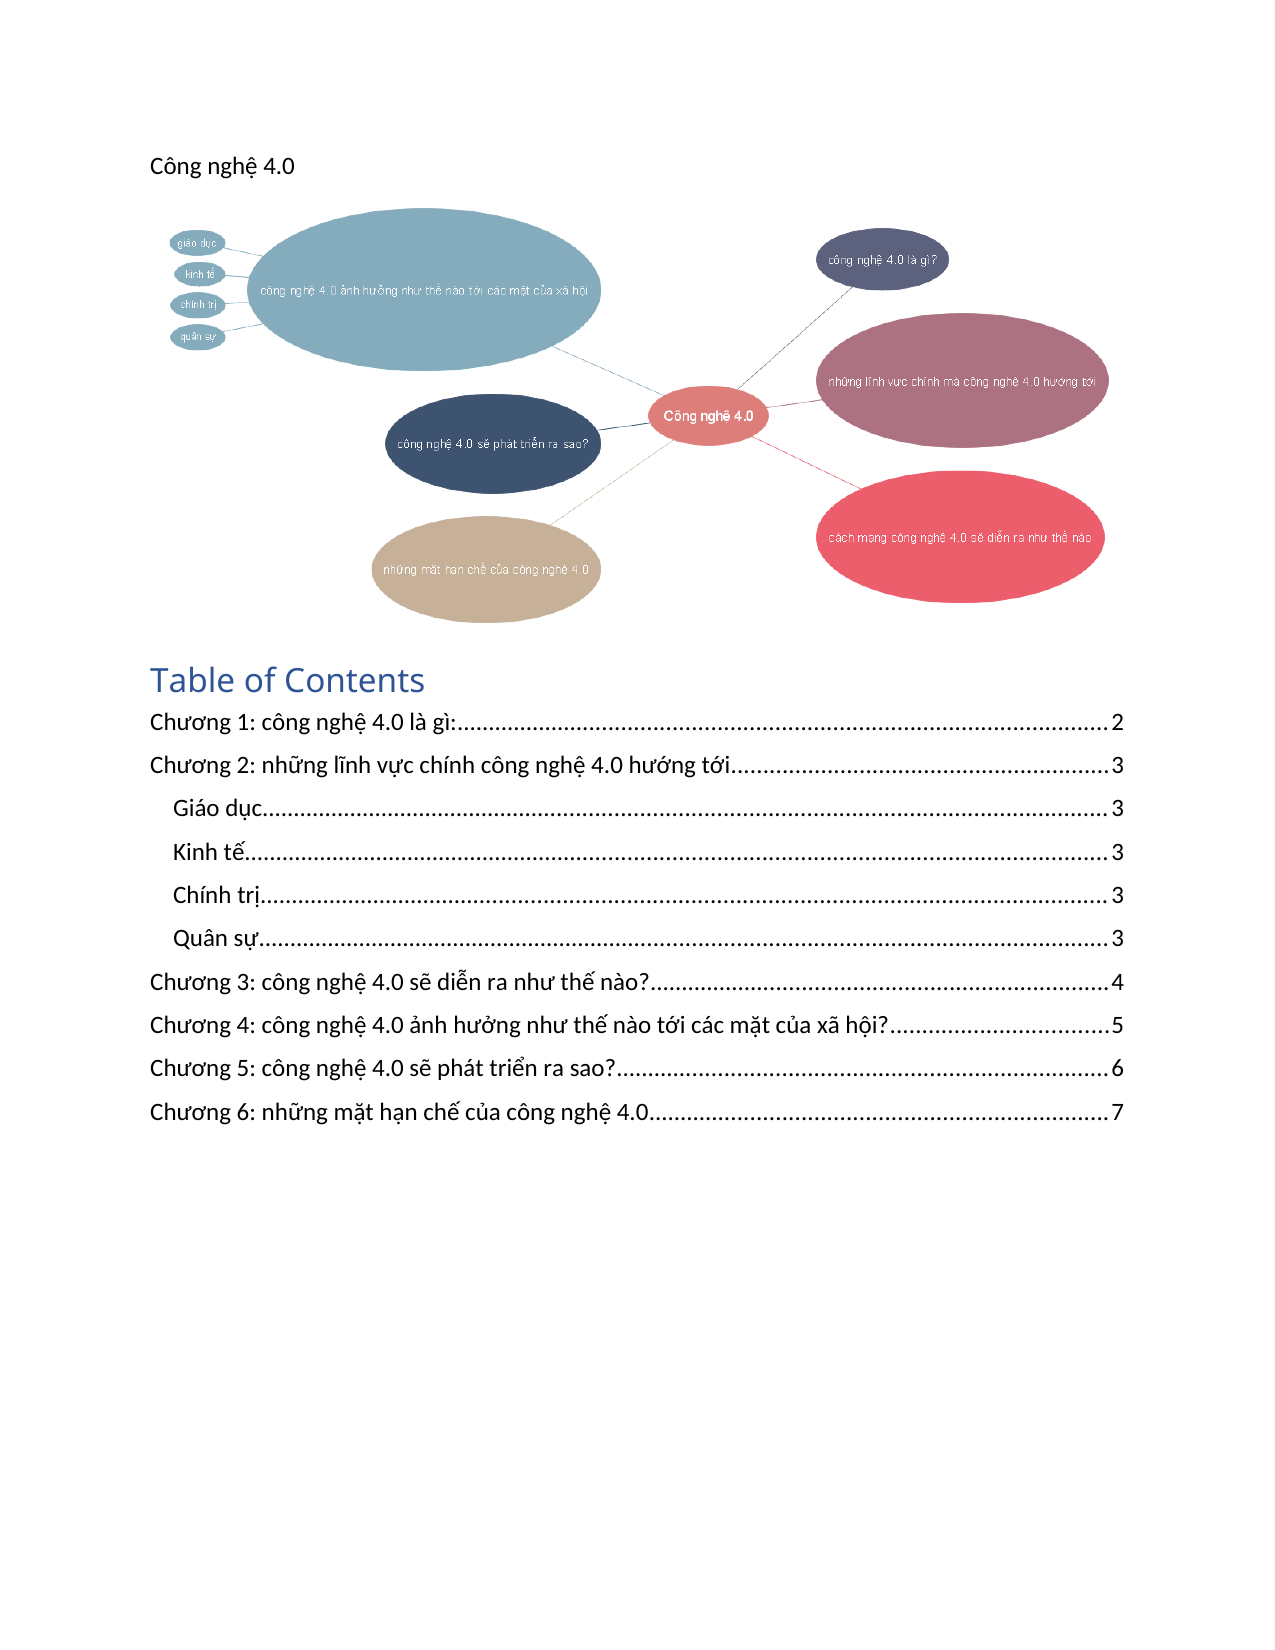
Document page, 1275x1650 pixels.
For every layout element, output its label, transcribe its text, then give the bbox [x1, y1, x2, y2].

picture [150, 199, 1125, 630]
text Công nghệ 4.0 [150, 150, 1125, 181]
